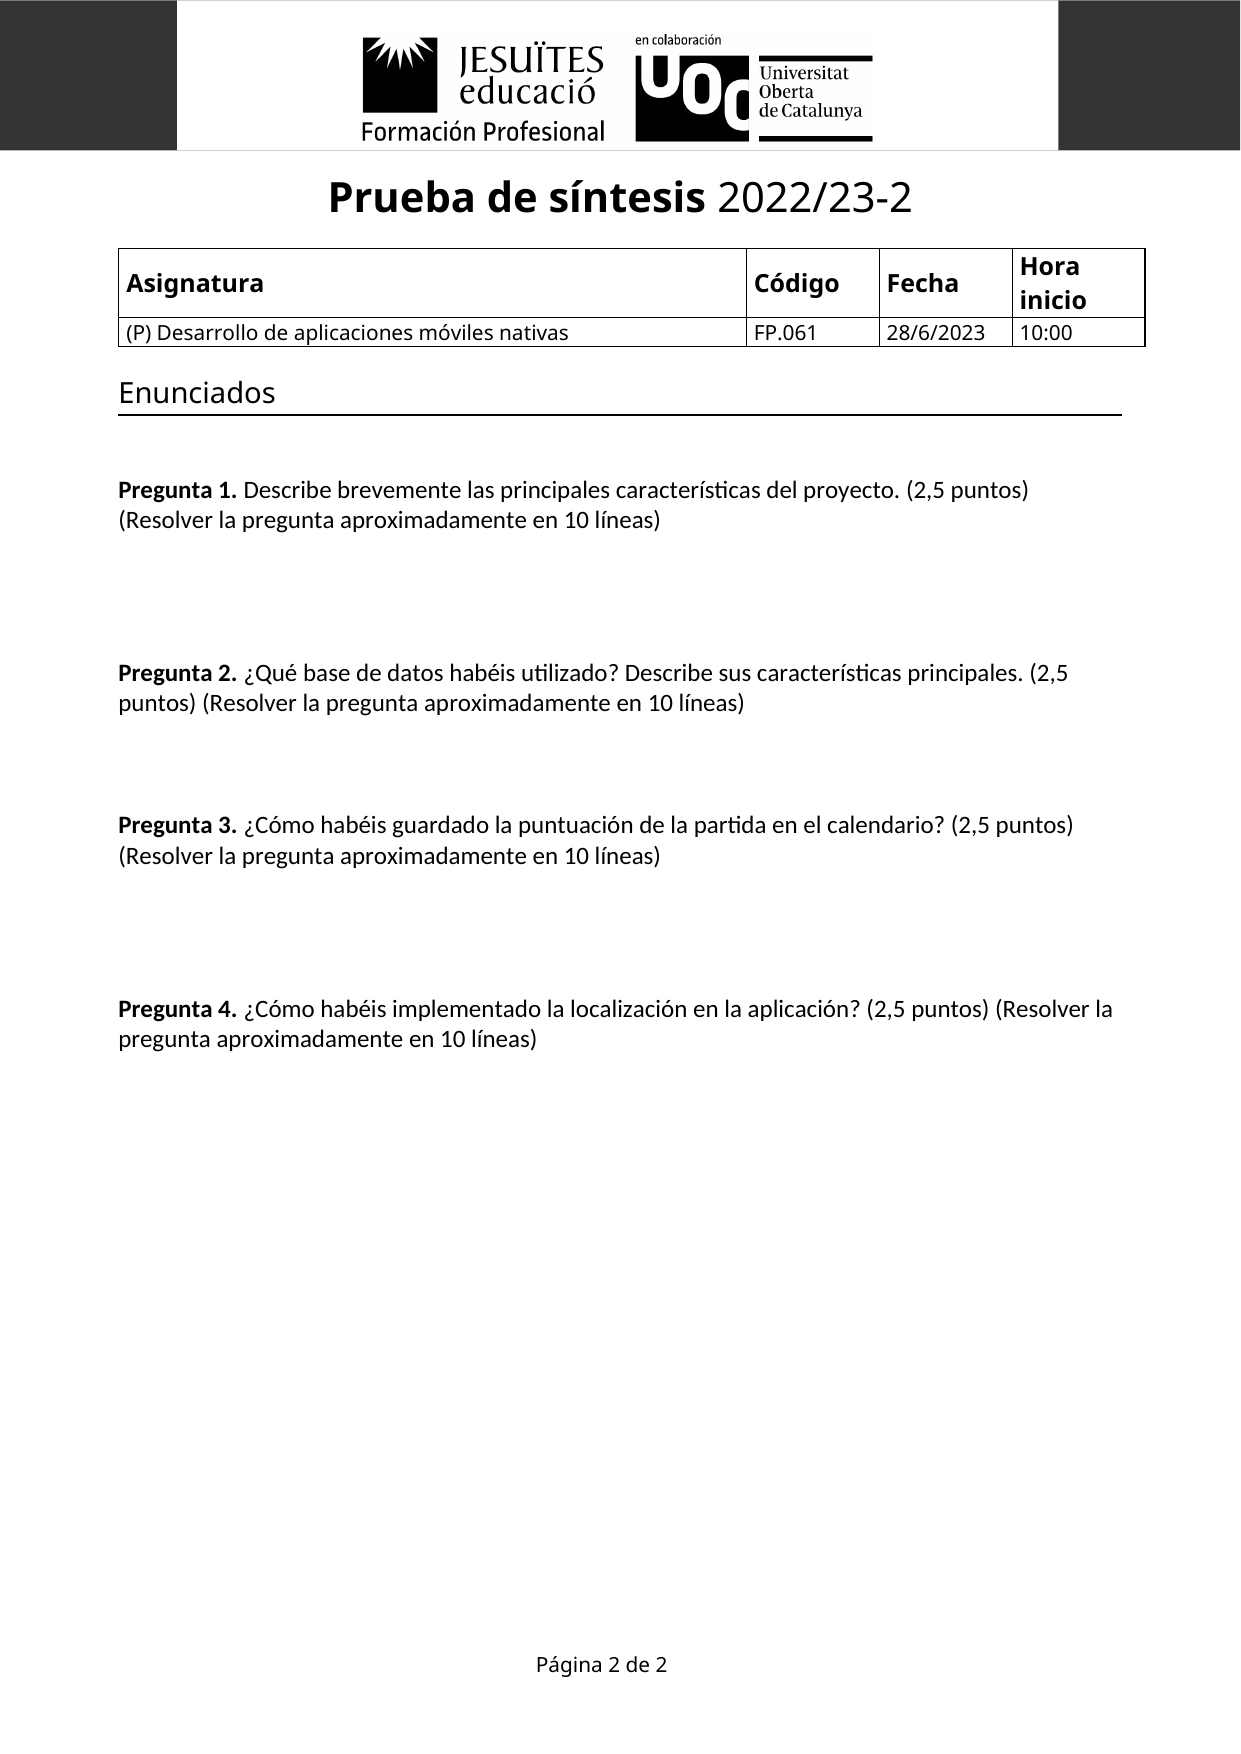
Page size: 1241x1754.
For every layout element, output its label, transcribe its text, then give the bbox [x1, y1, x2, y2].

picture [359, 31, 876, 143]
text Pregunta 3. ¿Cómo habéis guardado la puntuación de la partida en el calendario? (2,5 puntos) (Resolver la pregunta aproximadamente en 10 líneas) [118, 810, 1122, 871]
text Pregunta 1. Describe brevemente las principales características del proyecto. (2,5 puntos) (Resolver la pregunta aproximadamente en 10 líneas) [118, 474, 1122, 535]
subtitle Enunciados [118, 373, 1122, 414]
text Pregunta 4. ¿Cómo habéis implementado la localización en la aplicación? (2,5 puntos) (Resolver la pregunta aproximadamente en 10 líneas) [118, 993, 1122, 1054]
text Pregunta 2. ¿Qué base de datos habéis utilizado? Describe sus características principales. (2,5 puntos) (Resolver la pregunta aproximadamente en 10 líneas) [118, 657, 1122, 718]
